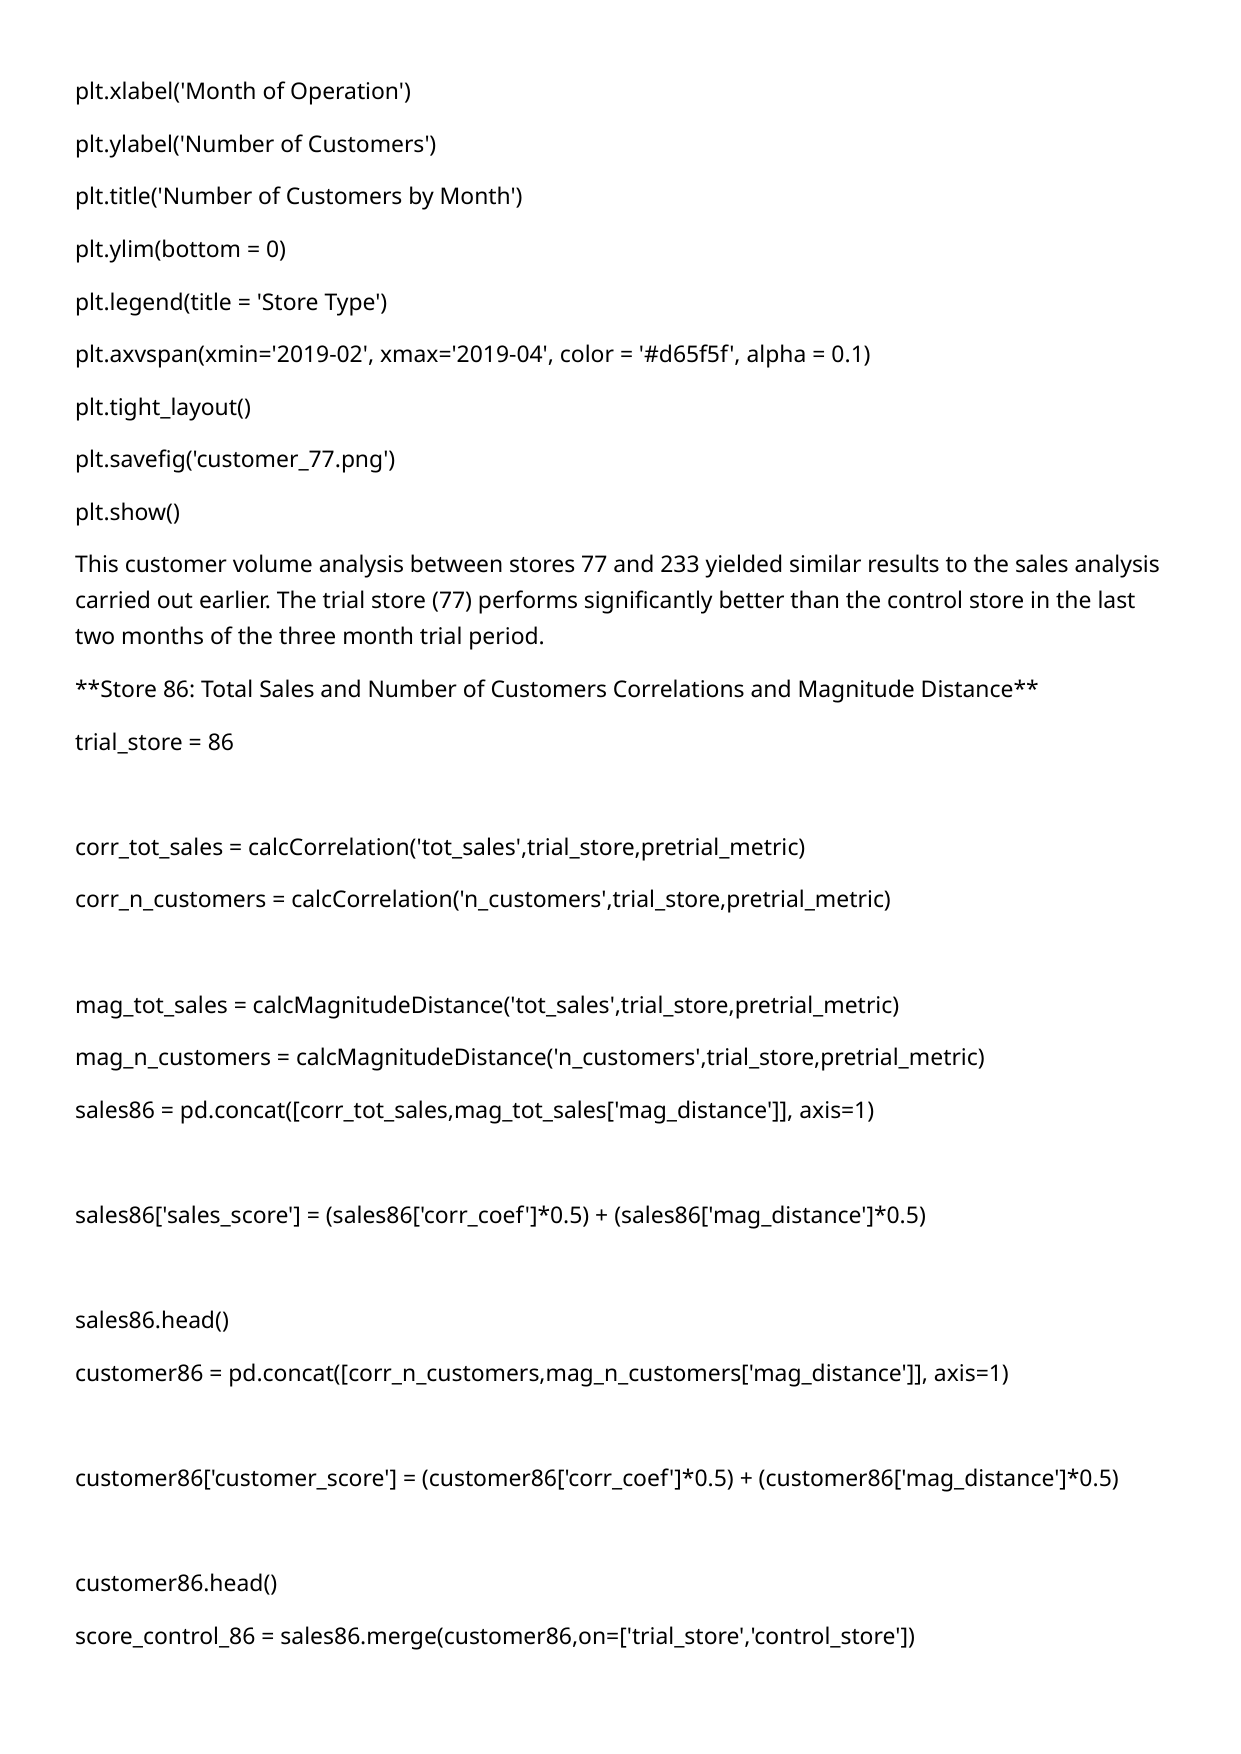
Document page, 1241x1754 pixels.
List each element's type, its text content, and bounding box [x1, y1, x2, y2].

text trial_store = 86 [75, 726, 1165, 757]
text sales86 = pd.concat([corr_tot_sales,mag_tot_sales['mag_distance']], axis=1) [75, 1094, 1165, 1125]
text plt.legend(title = 'Store Type') [75, 285, 1165, 317]
text customer86['customer_score'] = (customer86['corr_coef']*0.5) + (customer86['mag_distance']*0.5) [75, 1462, 1165, 1493]
text sales86.head() [75, 1304, 1165, 1335]
text customer86 = pd.concat([corr_n_customers,mag_n_customers['mag_distance']], axis=1) [75, 1357, 1165, 1388]
text mag_n_customers = calcMagnitudeDistance('n_customers',trial_store,pretrial_metric) [75, 1041, 1165, 1072]
text plt.tight_layout() [75, 391, 1165, 422]
text This customer volume analysis between stores 77 and 233 yielded similar results to the sales analysis carried out earlier. The trial store (77) performs significantly better than the control store in the last two months of the three month trial period. [75, 548, 1165, 652]
text plt.ylim(bottom = 0) [75, 233, 1165, 264]
text customer86.head() [75, 1567, 1165, 1598]
text corr_tot_sales = calcCorrelation('tot_sales',trial_store,pretrial_metric) [75, 831, 1165, 862]
text plt.savefig('customer_77.png') [75, 443, 1165, 474]
text mag_tot_sales = calcMagnitudeDistance('tot_sales',trial_store,pretrial_metric) [75, 988, 1165, 1020]
text corr_n_customers = calcCorrelation('n_customers',trial_store,pretrial_metric) [75, 883, 1165, 914]
text plt.show() [75, 496, 1165, 527]
text plt.ylabel('Number of Customers') [75, 128, 1165, 159]
text plt.xlabel('Month of Operation') [75, 75, 1165, 106]
text plt.axvspan(xmin='2019-02', xmax='2019-04', color = '#d65f5f', alpha = 0.1) [75, 338, 1165, 369]
text plt.title('Number of Customers by Month') [75, 180, 1165, 211]
text **Store 86: Total Sales and Number of Customers Correlations and Magnitude Distance** [75, 673, 1165, 704]
text score_control_86 = sales86.merge(customer86,on=['trial_store','control_store']) [75, 1620, 1165, 1651]
text sales86['sales_score'] = (sales86['corr_coef']*0.5) + (sales86['mag_distance']*0.5) [75, 1199, 1165, 1230]
